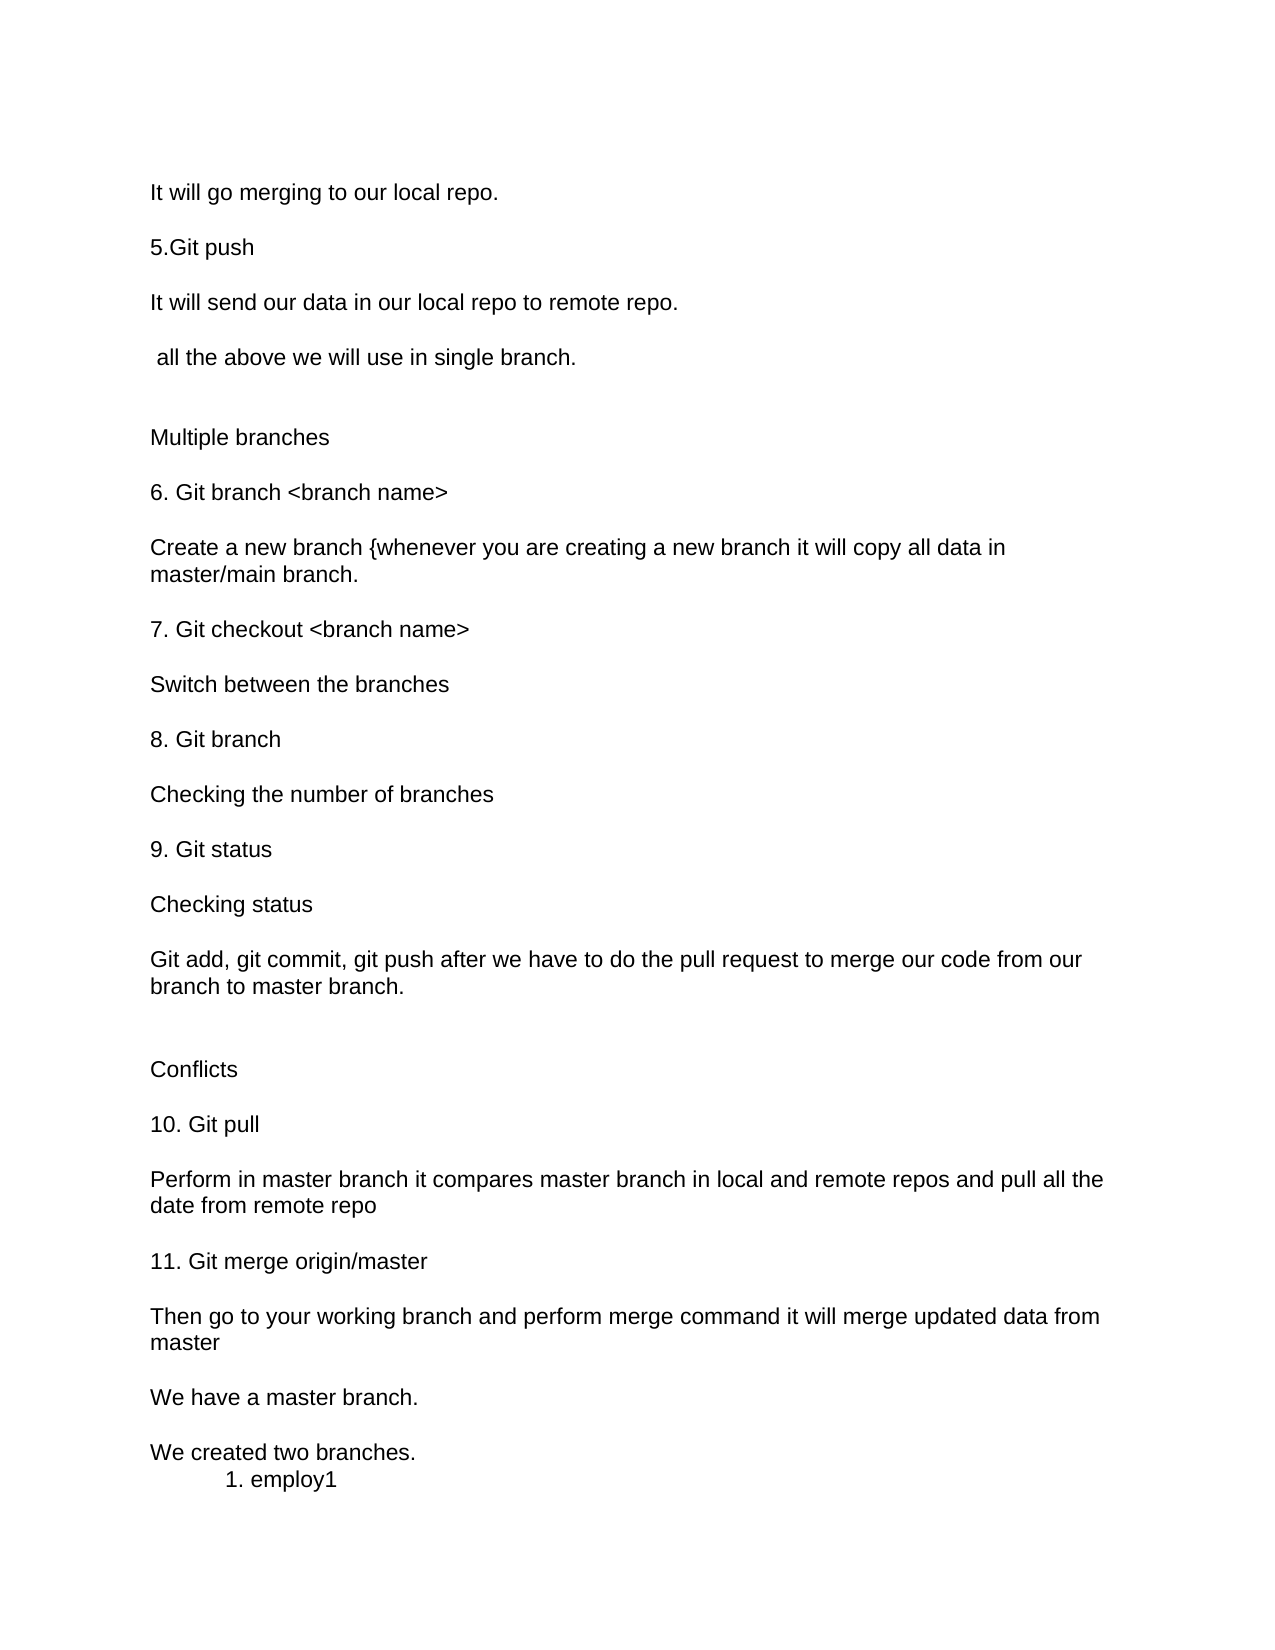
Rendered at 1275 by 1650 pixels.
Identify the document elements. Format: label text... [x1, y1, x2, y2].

text 1. employ1 [225, 1466, 1125, 1492]
text 11. Git merge origin/master [150, 1248, 1125, 1274]
text Switch between the branches [150, 671, 1125, 697]
text We created two branches. [150, 1439, 1125, 1466]
text Multiple branches [150, 424, 1125, 451]
text Perform in master branch it compares master branch in local and remote repos and pull all the date from remote repo [150, 1166, 1125, 1219]
text Checking the number of branches [150, 781, 1125, 807]
text Create a new branch {whenever you are creating a new branch it will copy all data in master/main branch. [150, 534, 1125, 587]
text It will go merging to our local repo. [150, 179, 1125, 205]
text 10. Git pull [150, 1111, 1125, 1137]
text 6. Git branch <branch name> [150, 479, 1125, 506]
text Conflicts [150, 1056, 1125, 1082]
text 8. Git branch [150, 726, 1125, 752]
text 7. Git checkout <branch name> [150, 616, 1125, 642]
text It will send our data in our local repo to remote repo. [150, 289, 1125, 315]
text 5.Git push [150, 234, 1125, 260]
text Checking status [150, 891, 1125, 918]
text Then go to your working branch and perform merge command it will merge updated data from master [150, 1303, 1125, 1355]
text Git add, git commit, git push after we have to do the pull request to merge our code from our branch to master branch. [150, 946, 1125, 999]
text 9. Git status [150, 836, 1125, 863]
text We have a master branch. [150, 1384, 1125, 1411]
text all the above we will use in single branch. [150, 344, 1125, 370]
